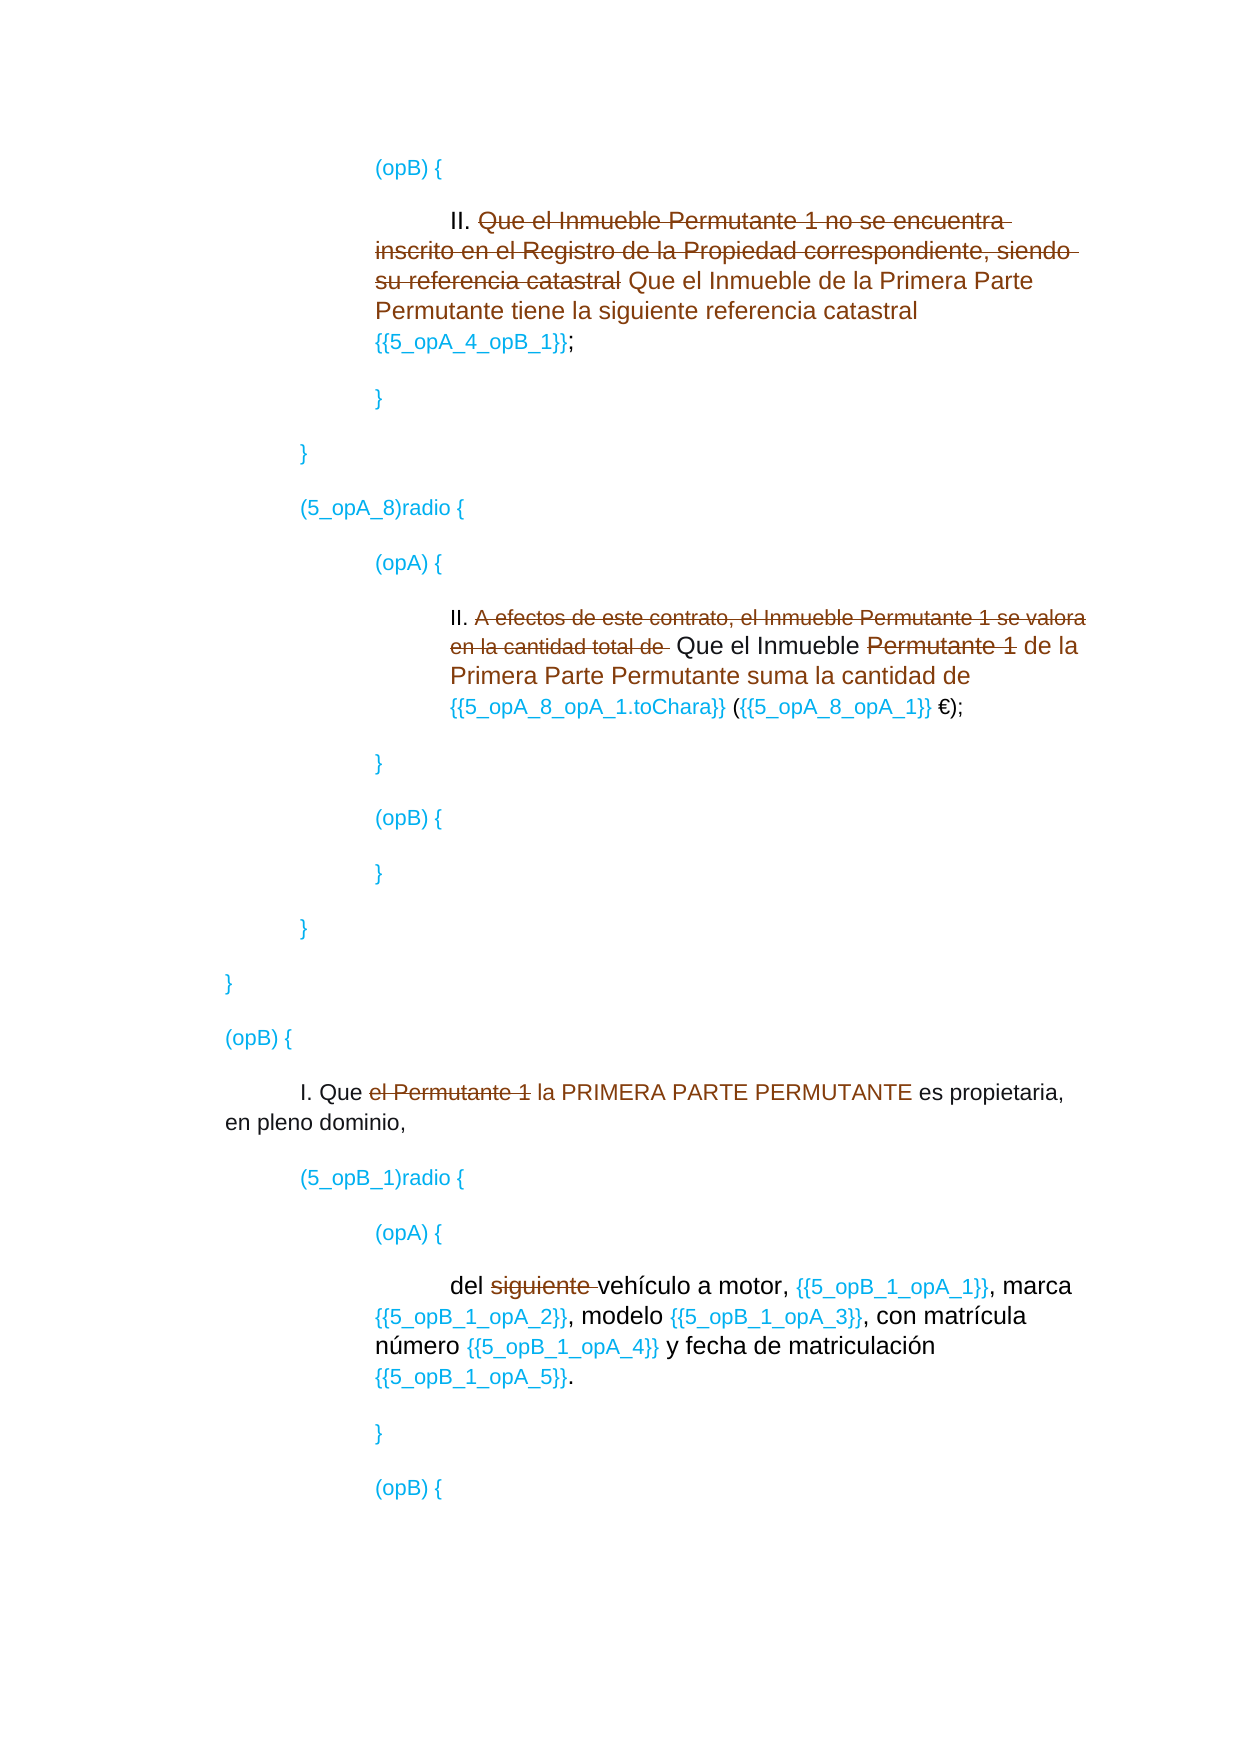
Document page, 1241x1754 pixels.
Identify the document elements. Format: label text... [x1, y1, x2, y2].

text II. Que el Inmueble Permutante 1 no se encuentra inscrito en el Registro de la Propiedad correspondiente, siendo su referencia catastral Que el Inmueble de la Primera Parte Permutante tiene la siguiente referencia catastral {{5_opA_4_opB_1}}; [375, 205, 1090, 355]
text II. A efectos de este contrato, el Inmueble Permutante 1 se valora en la cantidad total de Que el Inmueble Permutante 1 de la Primera Parte Permutante suma la cantidad de {{5_opA_8_opA_1.toChara}} ({{5_opA_8_opA_1}} €); [450, 600, 1090, 720]
text (opB) { [300, 150, 1090, 180]
text (opA) { [300, 1215, 1090, 1245]
text } [225, 910, 1090, 940]
text del siguiente vehículo a motor, {{5_opB_1_opA_1}}, marca {{5_opB_1_opA_2}}, modelo {{5_opB_1_opA_3}}, con matrícula número {{5_opB_1_opA_4}} y fecha de matriculación {{5_opB_1_opA_5}}. [375, 1270, 1090, 1390]
text (opA) { [375, 545, 1090, 575]
text } [300, 1415, 1090, 1445]
text (opB) { [300, 1470, 1090, 1500]
text } [375, 745, 1090, 775]
text (5_opA_8)radio { [300, 490, 1090, 520]
text } [375, 855, 1090, 885]
text (opB) { [375, 800, 1090, 830]
text (5_opB_1)radio { [225, 1160, 1090, 1190]
text (opB) { [225, 1020, 1090, 1050]
text } [225, 965, 1090, 995]
text } [300, 380, 1090, 410]
text I. Que el Permutante 1 la PRIMERA PARTE PERMUTANTE es propietaria, en pleno dominio, [225, 1075, 1090, 1135]
text } [300, 435, 1090, 465]
